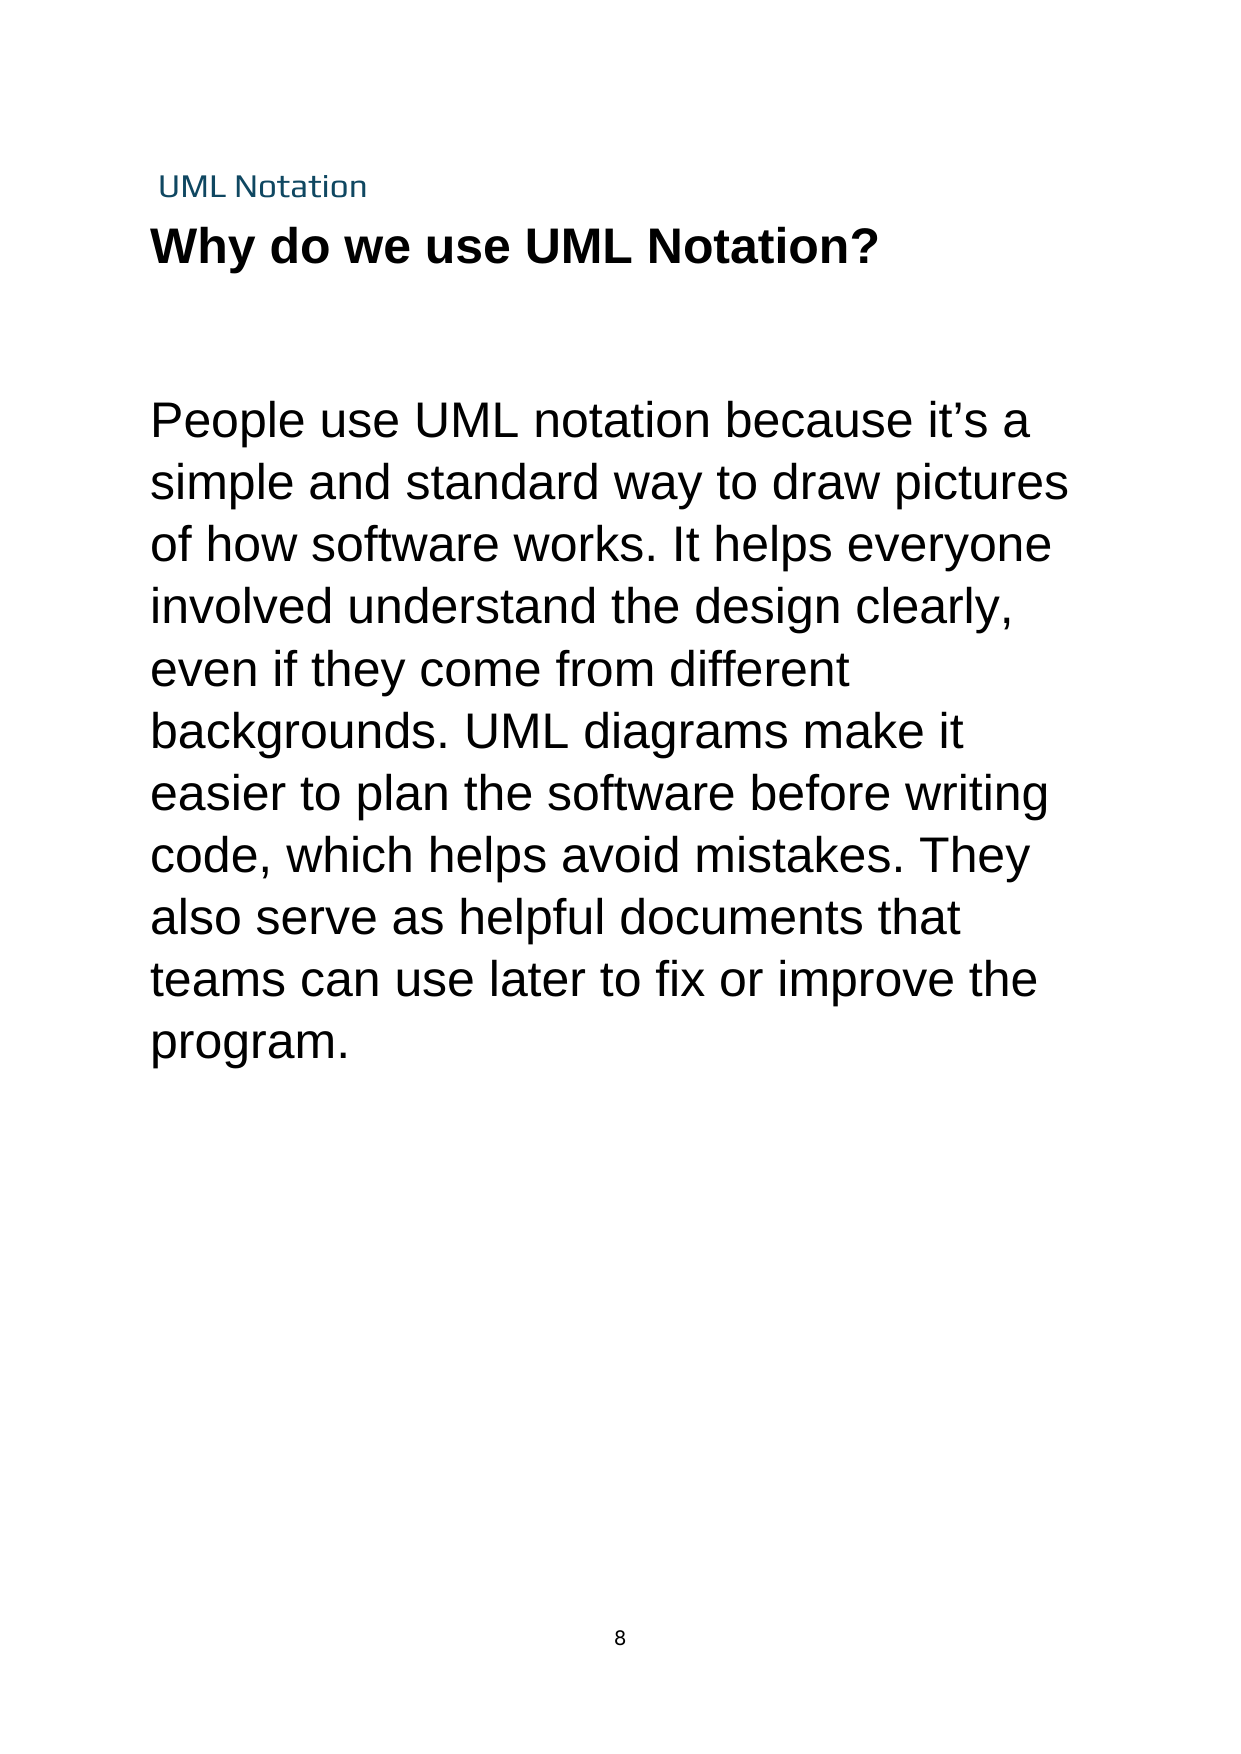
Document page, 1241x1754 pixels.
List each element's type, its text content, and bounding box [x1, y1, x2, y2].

text People use UML notation because it’s a simple and standard way to draw pictures of how software works. It helps everyone involved understand the design clearly, even if they come from different backgrounds. UML diagrams make it easier to plan the software before writing code, which helps avoid mistakes. They also serve as helpful documents that teams can use later to fix or improve the program. [150, 391, 1090, 1069]
text Why do we use UML Notation? [150, 217, 1090, 274]
subtitle UML Notation [150, 167, 1090, 205]
